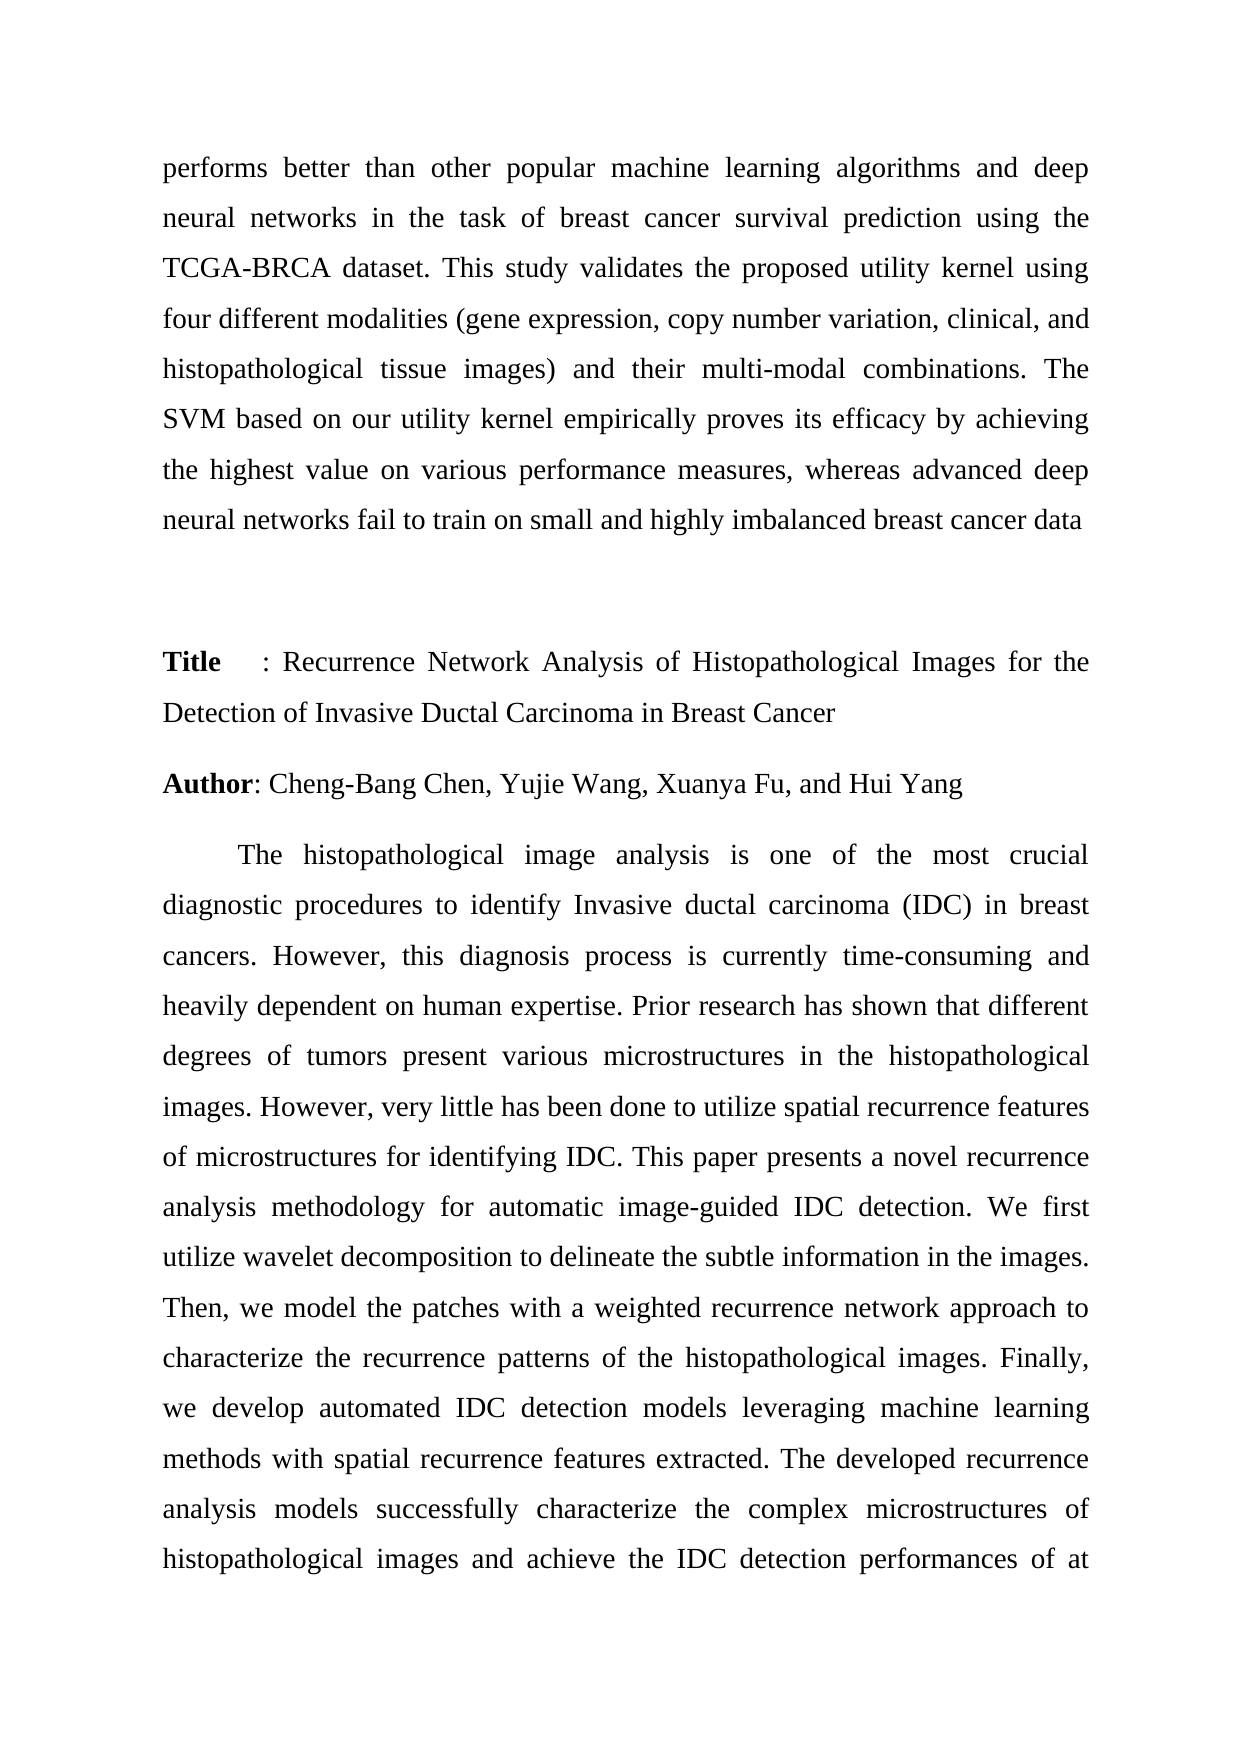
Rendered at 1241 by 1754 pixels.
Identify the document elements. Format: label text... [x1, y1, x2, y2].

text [162, 837, 1090, 1575]
text Title : Recurrence Network Analysis of Histopathological Images for the Detection of Invasive Ductal Carcinoma in Breast Cancer [162, 644, 1090, 728]
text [162, 150, 1090, 536]
text Author: Cheng-Bang Chen, Yujie Wang, Xuanya Fu, and Hui Yang [162, 766, 1090, 799]
